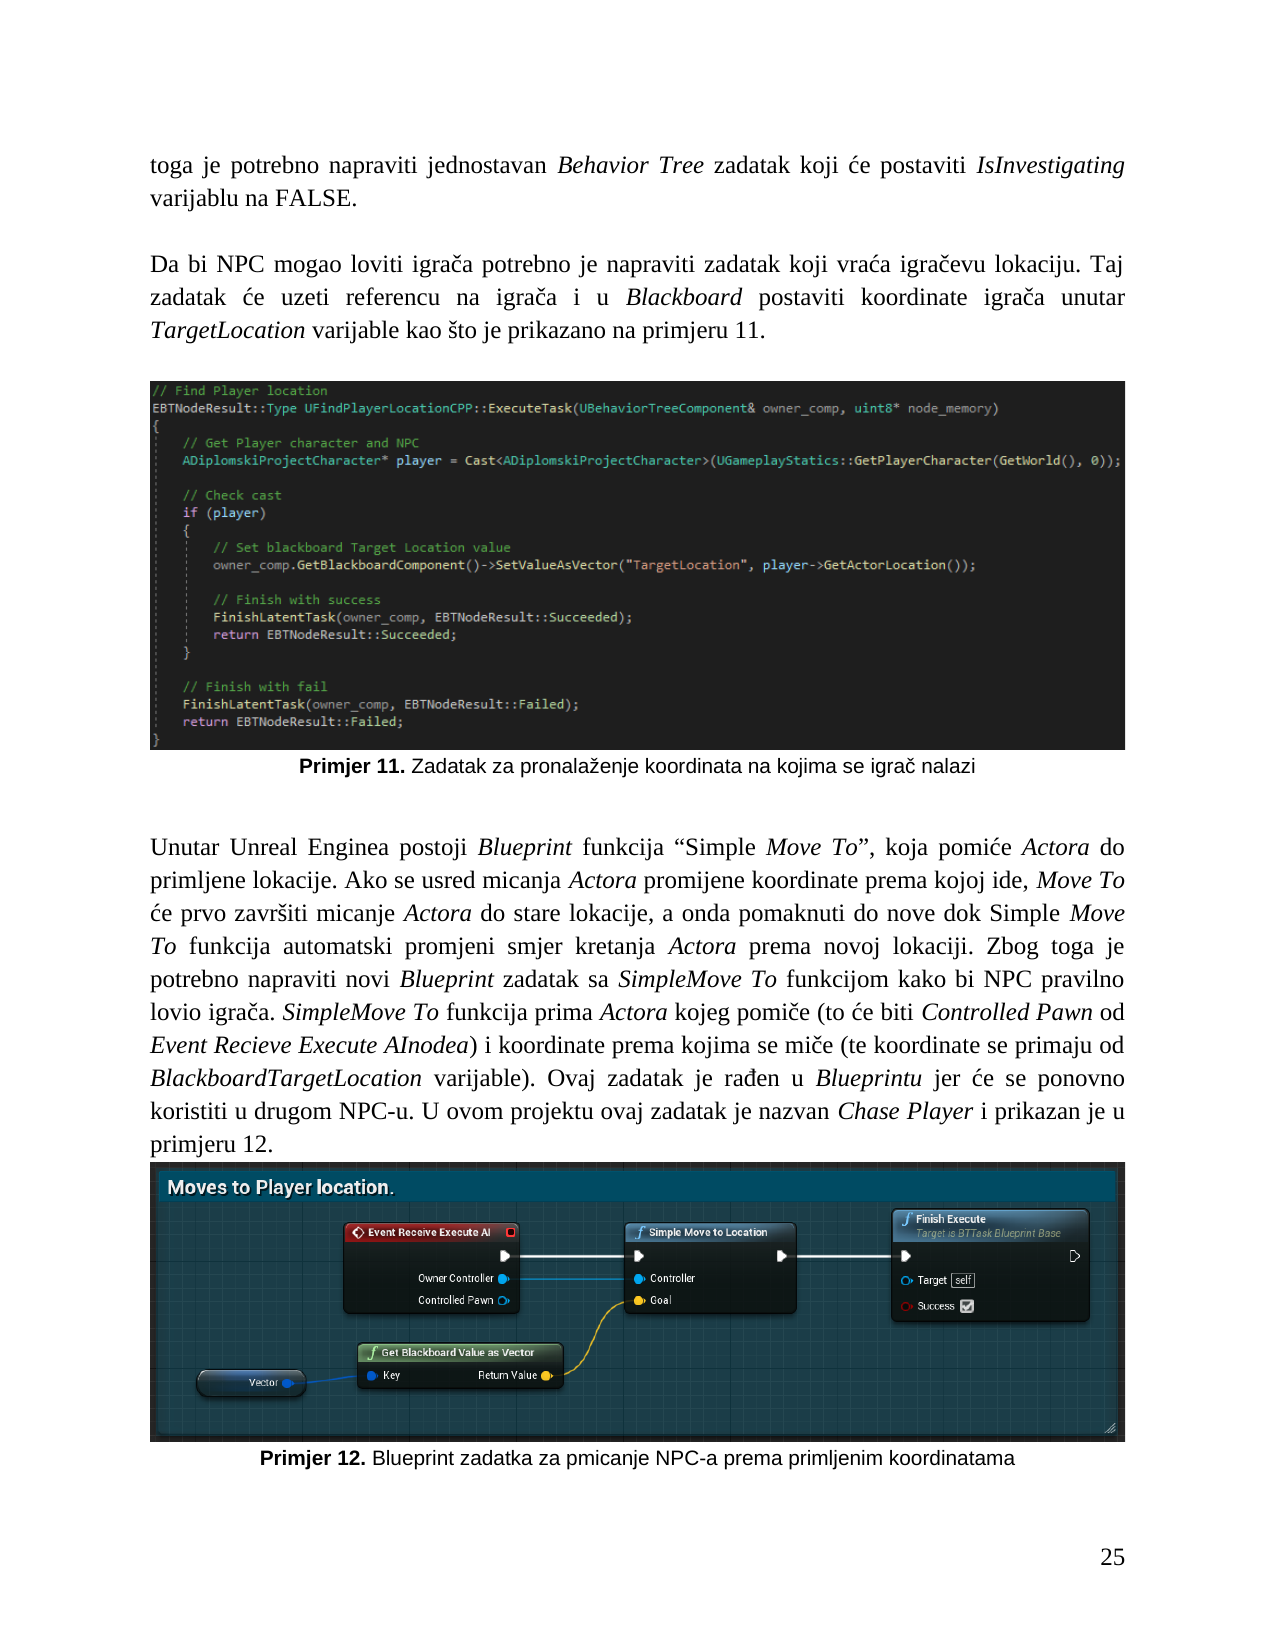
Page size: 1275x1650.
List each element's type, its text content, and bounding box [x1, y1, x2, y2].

picture [150, 381, 1125, 750]
text Unutar Unreal Enginea postoji Blueprint funkcija “Simple Move To”, koja pomiće Actora do primljene lokacije. Ako se usred micanja Actora promijene koordinate prema kojoj ide, Move To će prvo završiti micanje Actora do stare lokacije, a onda pomaknuti do nove dok Simple Move To funkcija automatski promjeni smjer kretanja Actora prema novoj lokaciji. Zbog toga je potrebno napraviti novi Blueprint zadatak sa SimpleMove To funkcijom kako bi NPC pravilno lovio igrača. SimpleMove To funkcija prima Actora kojeg pomiče (to će biti Controlled Pawn od Event Recieve Execute AInodea) i koordinate prema kojima se miče (te koordinate se primaju od BlackboardTargetLocation varijable). Ovaj zadatak je rađen u Blueprintu jer će se ponovno koristiti u drugom NPC-u. U ovom projektu ovaj zadatak je nazvan Chase Player i prikazan je u primjeru 12. [150, 832, 1125, 1158]
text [150, 150, 1125, 212]
text Da bi NPC mogao loviti igrača potrebno je napraviti zadatak koji vraća igračevu lokaciju. Taj zadatak će uzeti referencu na igrača i u Blackboard postaviti koordinate igrača unutar TargetLocation varijable kao što je prikazano na primjeru 11. [150, 249, 1125, 344]
picture [150, 1162, 1125, 1442]
text Primjer 12. Blueprint zadatka za pmicanje NPC-a prema primljenim koordinatama [150, 1446, 1125, 1469]
text Primjer 11. Zadatak za pronalaženje koordinata na kojima se igrač nalazi [150, 754, 1125, 778]
